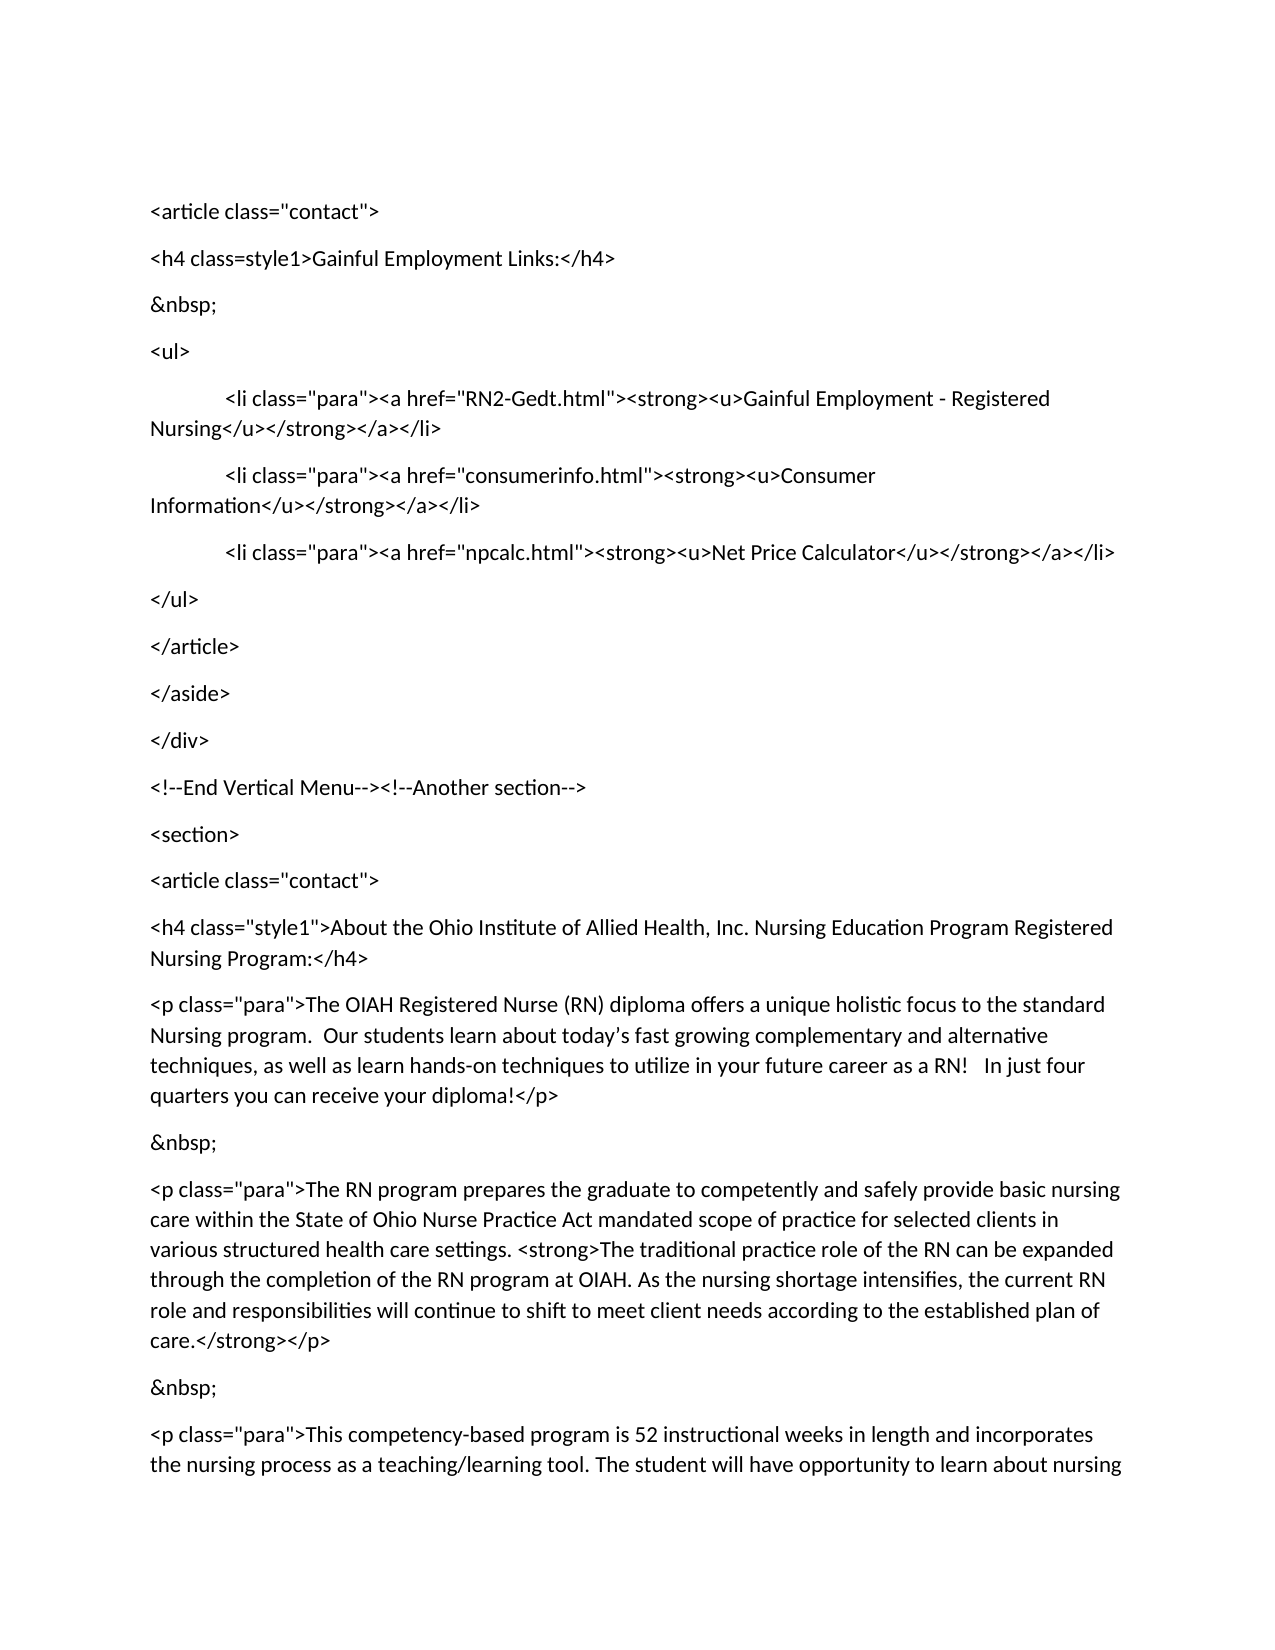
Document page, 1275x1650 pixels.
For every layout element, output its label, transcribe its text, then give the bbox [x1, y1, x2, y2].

text <li class="para"><a href="consumerinfo.html"><strong><u>Consumer Information</u></strong></a></li> [150, 461, 1125, 520]
text <li class="para"><a href="npcalc.html"><strong><u>Net Price Calculator</u></strong></a></li> [150, 538, 1125, 567]
text </aside> [150, 679, 1125, 707]
text <article class="contact"> [150, 197, 1125, 225]
text &nbsp; [150, 1373, 1125, 1401]
text <ul> [150, 337, 1125, 366]
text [150, 1420, 1125, 1478]
text <h4 class=style1>Gainful Employment Links:</h4> [150, 244, 1125, 272]
text <h4 class="style1">About the Ohio Institute of Allied Health, Inc. Nursing Education Program Registered Nursing Program:</h4> [150, 913, 1125, 972]
text </ul> [150, 585, 1125, 613]
text <p class="para">The OIAH Registered Nurse (RN) diploma offers a unique holistic focus to the standard Nursing program. Our students learn about today’s fast growing complementary and alternative techniques, as well as learn hands-on techniques to utilize in your future career as a RN! In just four quarters you can receive your diploma!</p> [150, 991, 1125, 1109]
text </article> [150, 632, 1125, 660]
text </div> [150, 726, 1125, 754]
text <!--End Vertical Menu--><!--Another section--> [150, 773, 1125, 801]
text <li class="para"><a href="RN2-Gedt.html"><strong><u>Gainful Employment - Registered Nursing</u></strong></a></li> [150, 384, 1125, 443]
text &nbsp; [150, 1128, 1125, 1156]
text <article class="contact"> [150, 867, 1125, 895]
text <p class="para">The RN program prepares the graduate to competently and safely provide basic nursing care within the State of Ohio Nurse Practice Act mandated scope of practice for selected clients in various structured health care settings. <strong>The traditional practice role of the RN can be expanded through the completion of the RN program at OIAH. As the nursing shortage intensifies, the current RN role and responsibilities will continue to shift to meet client needs according to the established plan of care.</strong></p> [150, 1175, 1125, 1354]
text <section> [150, 820, 1125, 848]
text &nbsp; [150, 291, 1125, 319]
